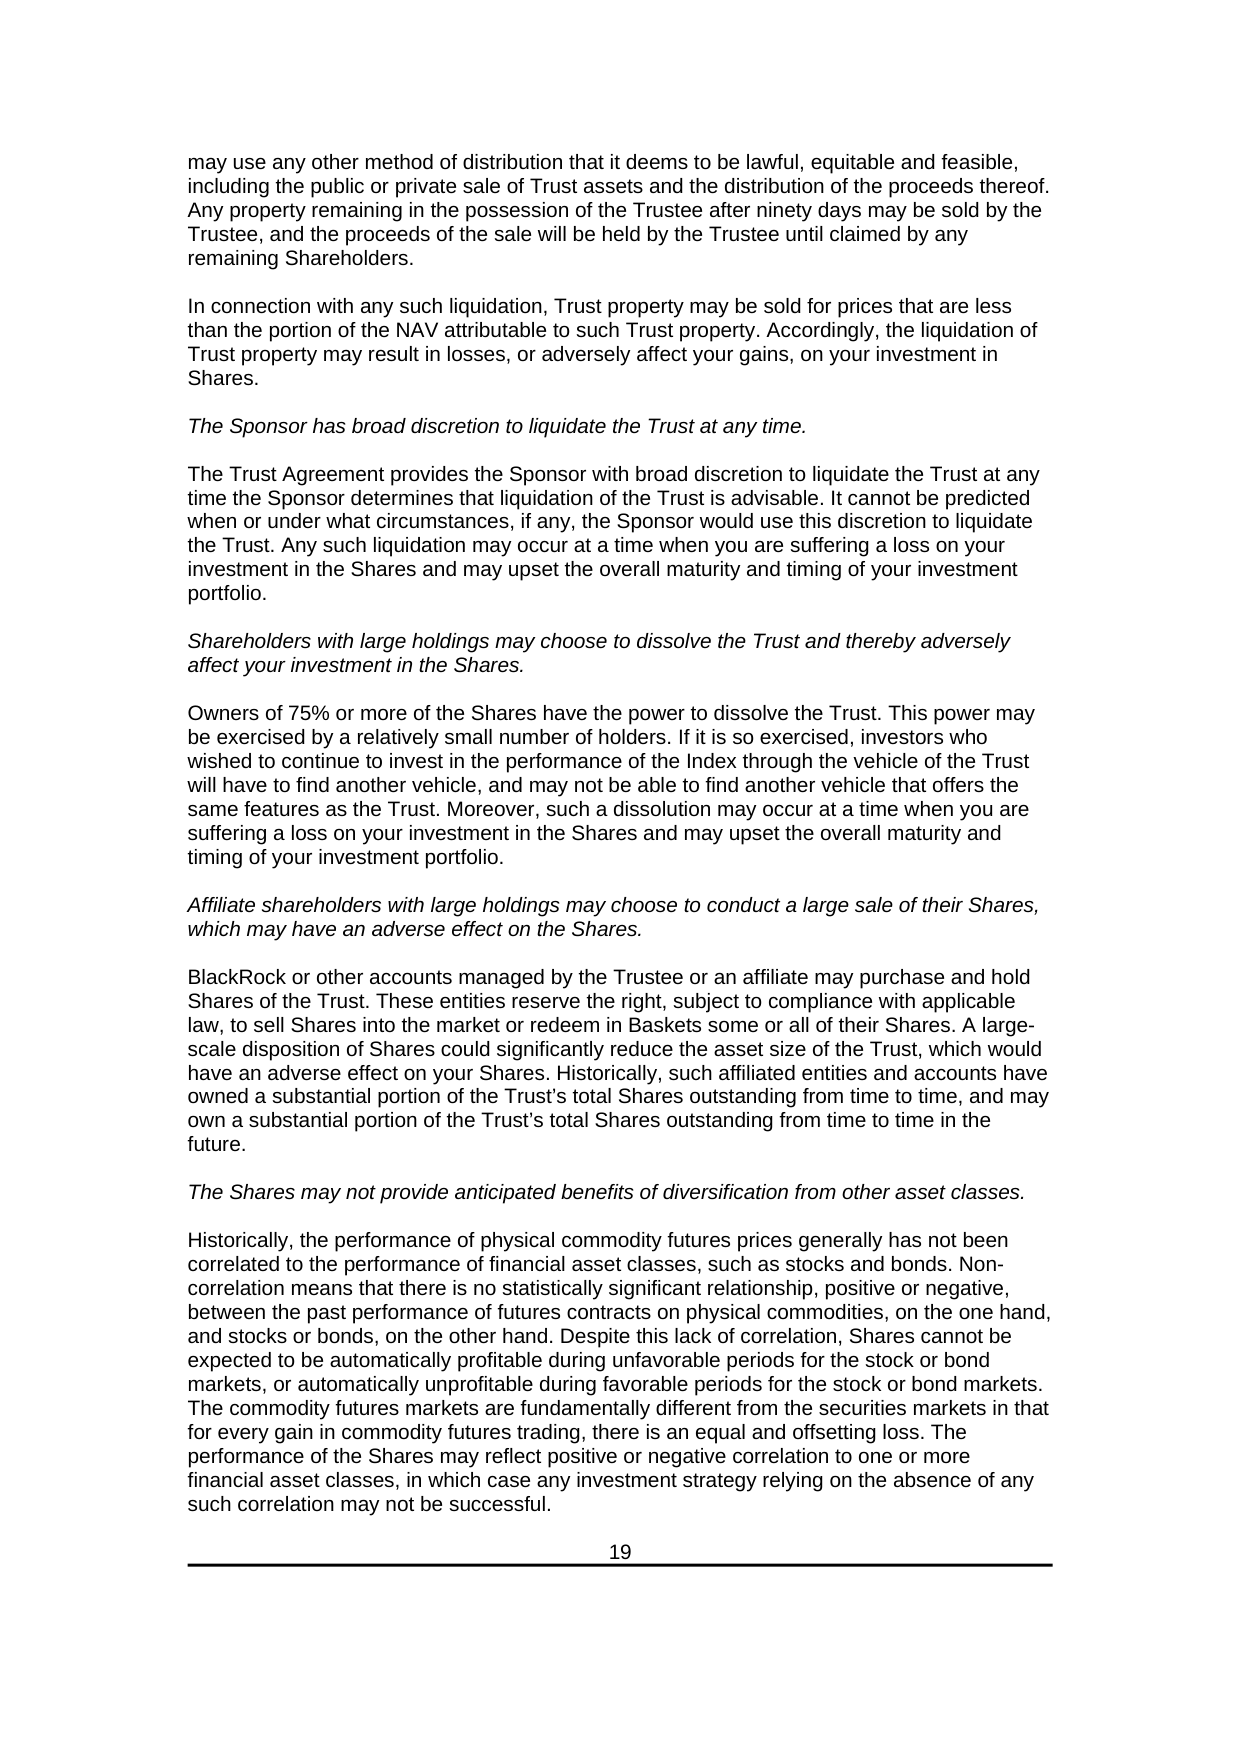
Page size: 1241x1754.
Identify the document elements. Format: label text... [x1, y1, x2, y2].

text 19 [187, 1539, 1053, 1563]
text Affiliate shareholders with large holdings may choose to conduct a large sale of their Shares, which may have an adverse effect on the Shares. [187, 893, 1053, 941]
text The Sponsor has broad discretion to liquidate the Trust at any time. [187, 413, 1053, 437]
text Shareholders with large holdings may choose to dissolve the Trust and thereby adversely affect your investment in the Shares. [187, 629, 1053, 677]
text In connection with any such liquidation, Trust property may be sold for prices that are less than the portion of the NAV attributable to such Trust property. Accordingly, the liquidation of Trust property may result in losses, or adversely affect your gains, on your investment in Shares. [187, 294, 1053, 389]
text The Trust Agreement provides the Sponsor with broad discretion to liquidate the Trust at any time the Sponsor determines that liquidation of the Trust is advisable. It cannot be predicted when or under what circumstances, if any, the Sponsor would use this discretion to liquidate the Trust. Any such liquidation may occur at a time when you are suffering a loss on your investment in the Shares and may upset the overall maturity and timing of your investment portfolio. [187, 461, 1053, 605]
text Historically, the performance of physical commodity futures prices generally has not been correlated to the performance of financial asset classes, such as stocks and bonds. Non-correlation means that there is no statistically significant relationship, positive or negative, between the past performance of futures contracts on physical commodities, on the one hand, and stocks or bonds, on the other hand. Despite this lack of correlation, Shares cannot be expected to be automatically profitable during unfavorable periods for the stock or bond markets, or automatically unprofitable during favorable periods for the stock or bond markets. The commodity futures markets are fundamentally different from the securities markets in that for every gain in commodity futures trading, there is an equal and offsetting loss. The performance of the Shares may reflect positive or negative correlation to one or more financial asset classes, in which case any investment strategy relying on the absence of any such correlation may not be successful. [187, 1228, 1053, 1516]
text BlackRock or other accounts managed by the Trustee or an affiliate may purchase and hold Shares of the Trust. These entities reserve the right, subject to compliance with applicable law, to sell Shares into the market or redeem in Baskets some or all of their Shares. A large-scale disposition of Shares could significantly reduce the asset size of the Trust, which would have an adverse effect on your Shares. Historically, such affiliated entities and accounts have owned a substantial portion of the Trust’s total Shares outstanding from time to time, and may own a substantial portion of the Trust’s total Shares outstanding from time to time in the future. [187, 964, 1053, 1156]
text Owners of 75% or more of the Shares have the power to dissolve the Trust. This power may be exercised by a relatively small number of holders. If it is so exercised, investors who wished to continue to invest in the performance of the Index through the vehicle of the Trust will have to find another vehicle, and may not be able to find another vehicle that offers the same features as the Trust. Moreover, such a dissolution may occur at a time when you are suffering a loss on your investment in the Shares and may upset the overall maturity and timing of your investment portfolio. [187, 701, 1053, 869]
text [187, 150, 1053, 270]
text The Shares may not provide anticipated benefits of diversification from other asset classes. [187, 1180, 1053, 1204]
